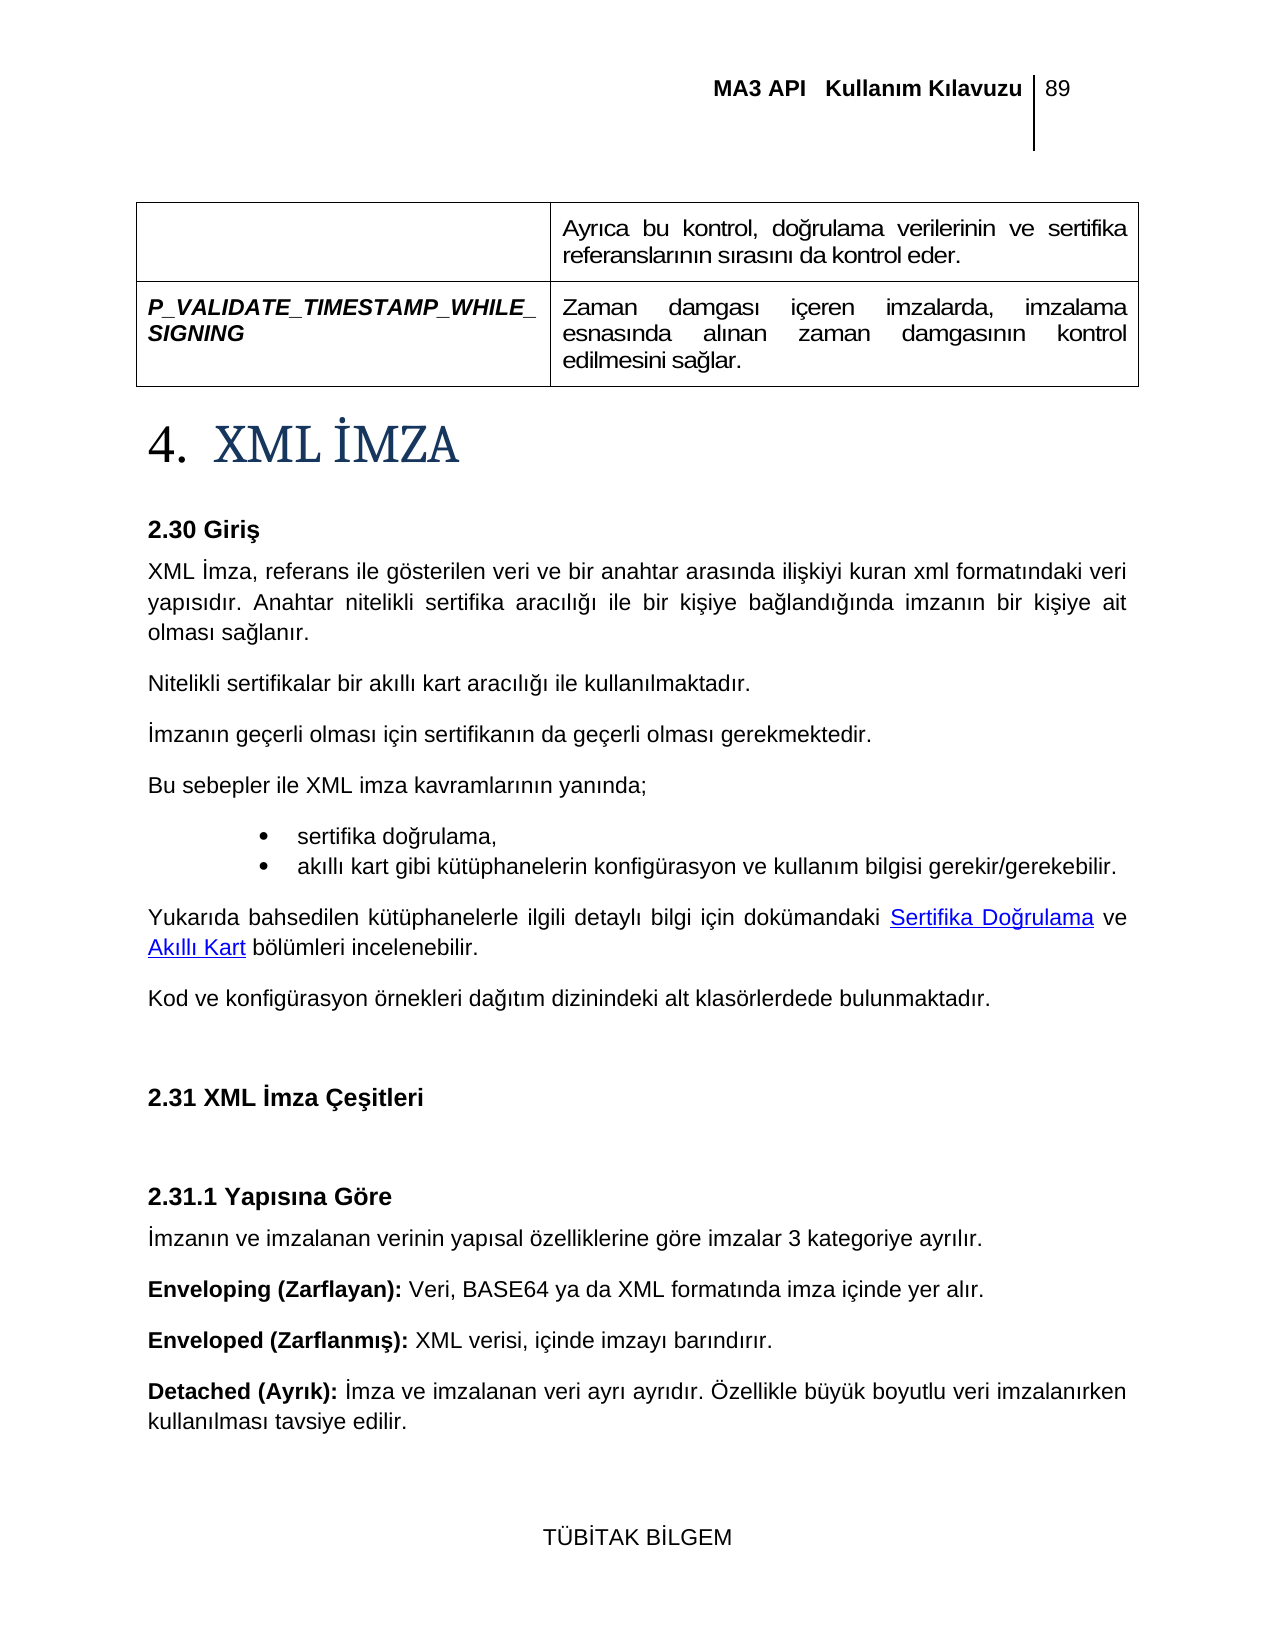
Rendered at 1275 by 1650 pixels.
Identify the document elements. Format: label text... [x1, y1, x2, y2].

text Enveloping (Zarflayan): Veri, BASE64 ya da XML formatında imza içinde yer alır. [148, 1276, 1127, 1302]
text İmzanın ve imzalanan verinin yapısal özelliklerine göre imzalar 3 kategoriye ayrılır. [148, 1225, 1127, 1251]
text Bu sebepler ile XML imza kavramlarının yanında; [148, 772, 1127, 798]
list akıllı kart gibi kütüphanelerin konfigürasyon ve kullanım bilgisi gerekir/gerekebilir. [259, 853, 1127, 879]
text XML İmza, referans ile gösterilen veri ve bir anahtar arasında ilişkiyi kuran xml formatındaki veri yapısıdır. Anahtar nitelikli sertifika aracılığı ile bir kişiye bağlandığında imzanın bir kişiye ait olması sağlanır. [148, 558, 1127, 645]
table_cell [137, 203, 550, 281]
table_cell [551, 203, 1138, 281]
table_cell P_VALIDATE_TIMESTAMP_WHILE_SIGNING [137, 282, 550, 386]
text İmzanın geçerli olması için sertifikanın da geçerli olması gerekmektedir. [148, 721, 1127, 747]
text Detached (Ayrık): İmza ve imzalanan veri ayrı ayrıdır. Özellikle büyük boyutlu veri imzalanırken kullanılması tavsiye edilir. [148, 1378, 1127, 1434]
subtitle XML İMZA [148, 412, 460, 476]
text Nitelikli sertifikalar bir akıllı kart aracılığı ile kullanılmaktadır. [148, 670, 1127, 696]
subtitle XML İmza Çeşitleri [148, 1083, 1127, 1112]
table_cell Zaman damgası içeren imzalarda, imzalama esnasında alınan zaman damgasının kontrol edilmesini sağlar. [551, 282, 1138, 386]
subtitle Yapısına Göre [148, 1182, 1127, 1211]
subtitle Giriş [148, 412, 1127, 544]
text Enveloped (Zarflanmış): XML verisi, içinde imzayı barındırır. [148, 1327, 1127, 1353]
text Yukarıda bahsedilen kütüphanelerle ilgili detaylı bilgi için dokümandaki Sertifika Doğrulama ve Akıllı Kart bölümleri incelenebilir. [148, 904, 1127, 961]
text Kod ve konfigürasyon örnekleri dağıtım dizinindeki alt klasörlerdede bulunmaktadır. [148, 985, 1127, 1012]
list sertifika doğrulama, [259, 823, 1127, 849]
